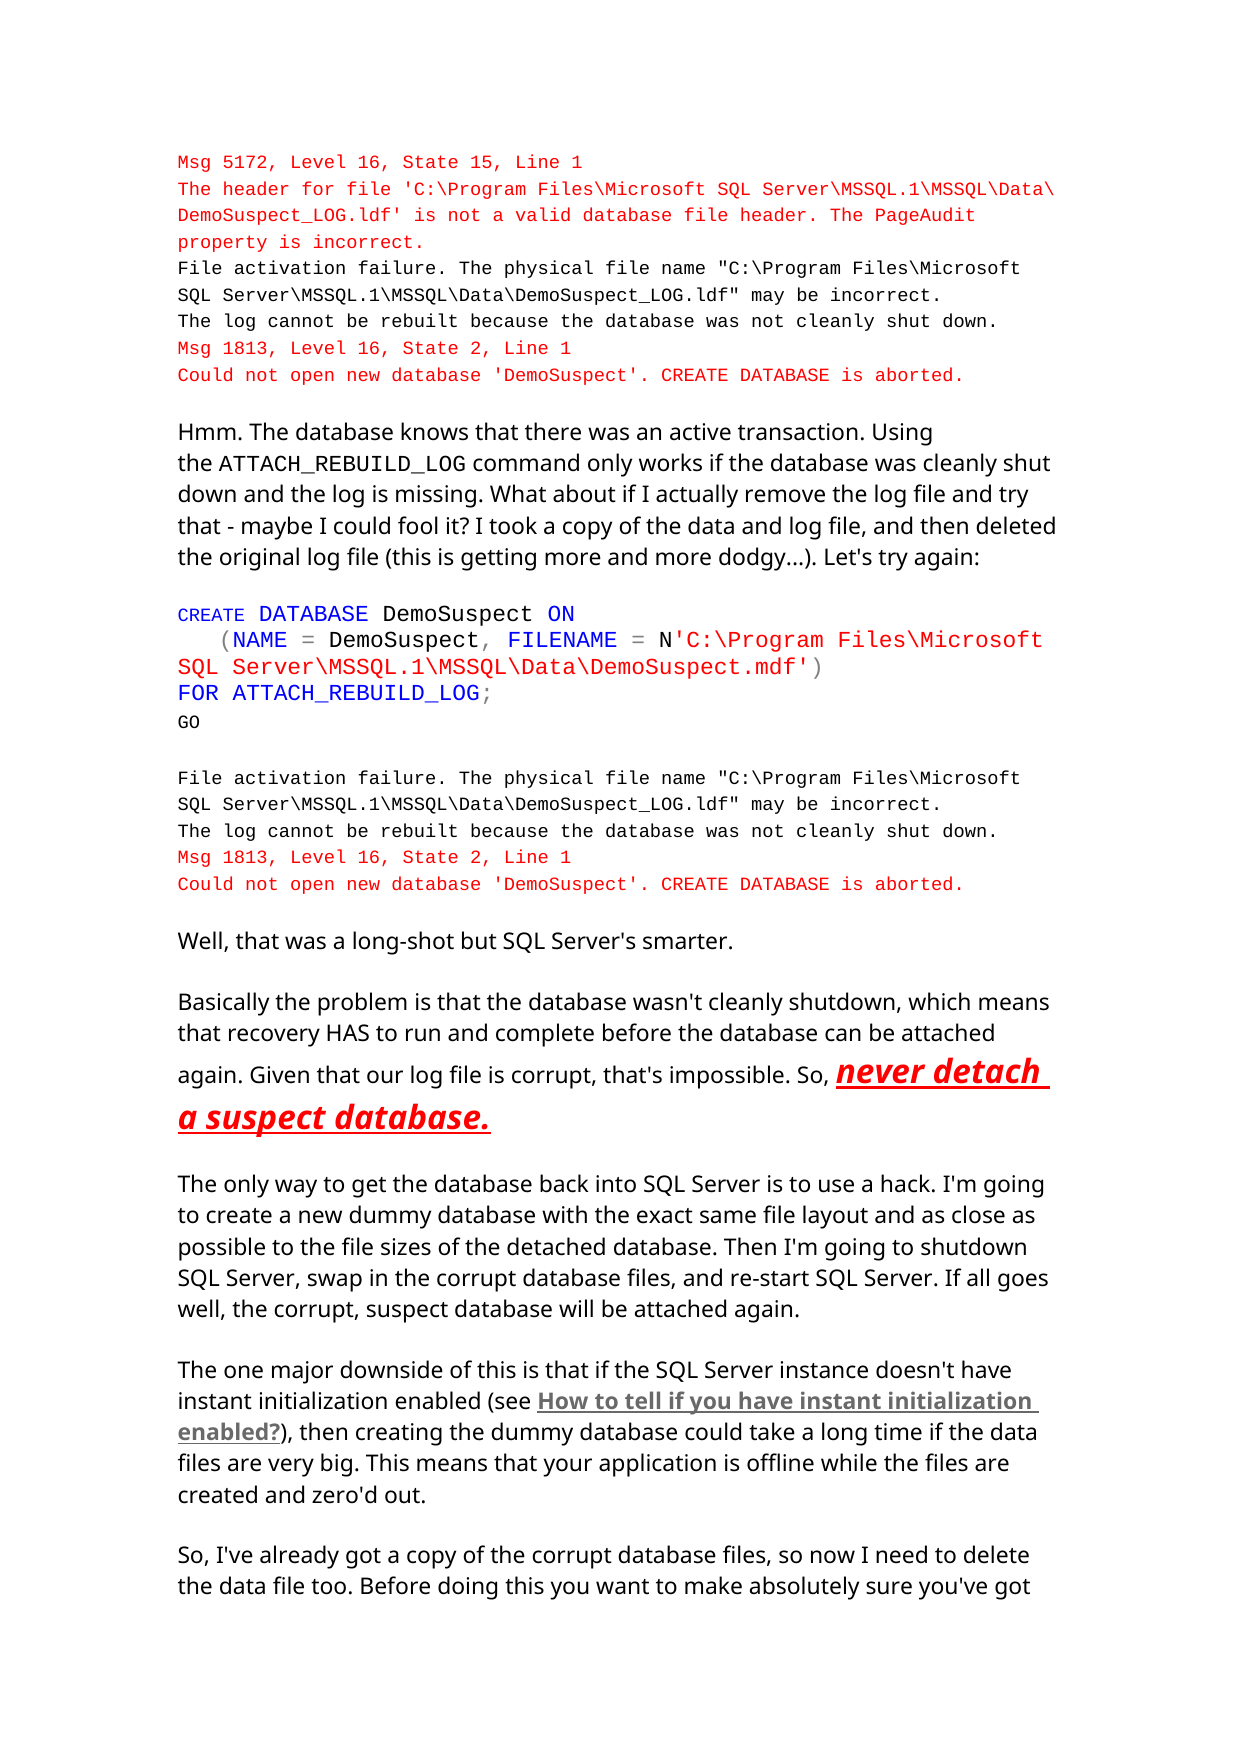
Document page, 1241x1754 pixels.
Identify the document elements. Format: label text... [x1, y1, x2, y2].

text File activation failure. The physical file name "C:\Program Files\Microsoft SQL Server\MSSQL.1\MSSQL\Data\DemoSuspect_LOG.ldf" may be incorrect. The log cannot be rebuilt because the database was not cleanly shut down. Msg 1813, Level 16, State 2, Line 1 Could not open new database 'DemoSuspect'. CREATE DATABASE is aborted. [177, 763, 1063, 896]
text Hmm. The database knows that there was an active transaction. Using the ATTACH_REBUILD_LOG command only works if the database was cleanly shut down and the log is missing. What about if I actually remove the log file and try that - maybe I could fool it? I took a copy of the data and log file, and then deleted the original log file (this is getting more and more dodgy...). Let's try again: [177, 416, 1063, 572]
text The only way to get the database back into SQL Server is to use a hack. I'm going to create a new dummy database with the exact same file layout and as close as possible to the file sizes of the detached database. Then I'm going to shutdown SQL Server, swap in the corrupt database files, and re-start SQL Server. If all goes well, the corrupt, suspect database will be attached again. [177, 1168, 1063, 1324]
text CREATE DATABASE DemoSuspect ON (NAME = DemoSuspect, FILENAME = N'C:\Program Files\Microsoft SQL Server\MSSQL.1\MSSQL\Data\DemoSuspect.mdf') FOR ATTACH_REBUILD_LOG; GO [177, 601, 1063, 734]
text Well, that was a long-shot but SQL Server's smarter. [177, 925, 1063, 957]
text Basically the problem is that the database wasn't cleanly shutdown, which means that recovery HAS to run and complete before the database can be attached again. Given that our log file is corrupt, that's impossible. So, never detach a suspect database. [177, 986, 1063, 1139]
text The one major downside of this is that if the SQL Server instance doesn't have instant initialization enabled (see How to tell if you have instant initialization enabled?), then creating the dummy database could take a long time if the data files are very big. This means that your application is offline while the files are created and zero'd out. [177, 1354, 1063, 1510]
text Msg 5172, Level 16, State 15, Line 1 The header for file 'C:\Program Files\Microsoft SQL Server\MSSQL.1\MSSQL\Data\DemoSuspect_LOG.ldf' is not a valid database file header. The PageAudit property is incorrect. File activation failure. The physical file name "C:\Program Files\Microsoft SQL Server\MSSQL.1\MSSQL\Data\DemoSuspect_LOG.ldf" may be incorrect. The log cannot be rebuilt because the database was not cleanly shut down. Msg 1813, Level 16, State 2, Line 1 Could not open new database 'DemoSuspect'. CREATE DATABASE is aborted. [177, 148, 1063, 387]
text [177, 1539, 1063, 1602]
